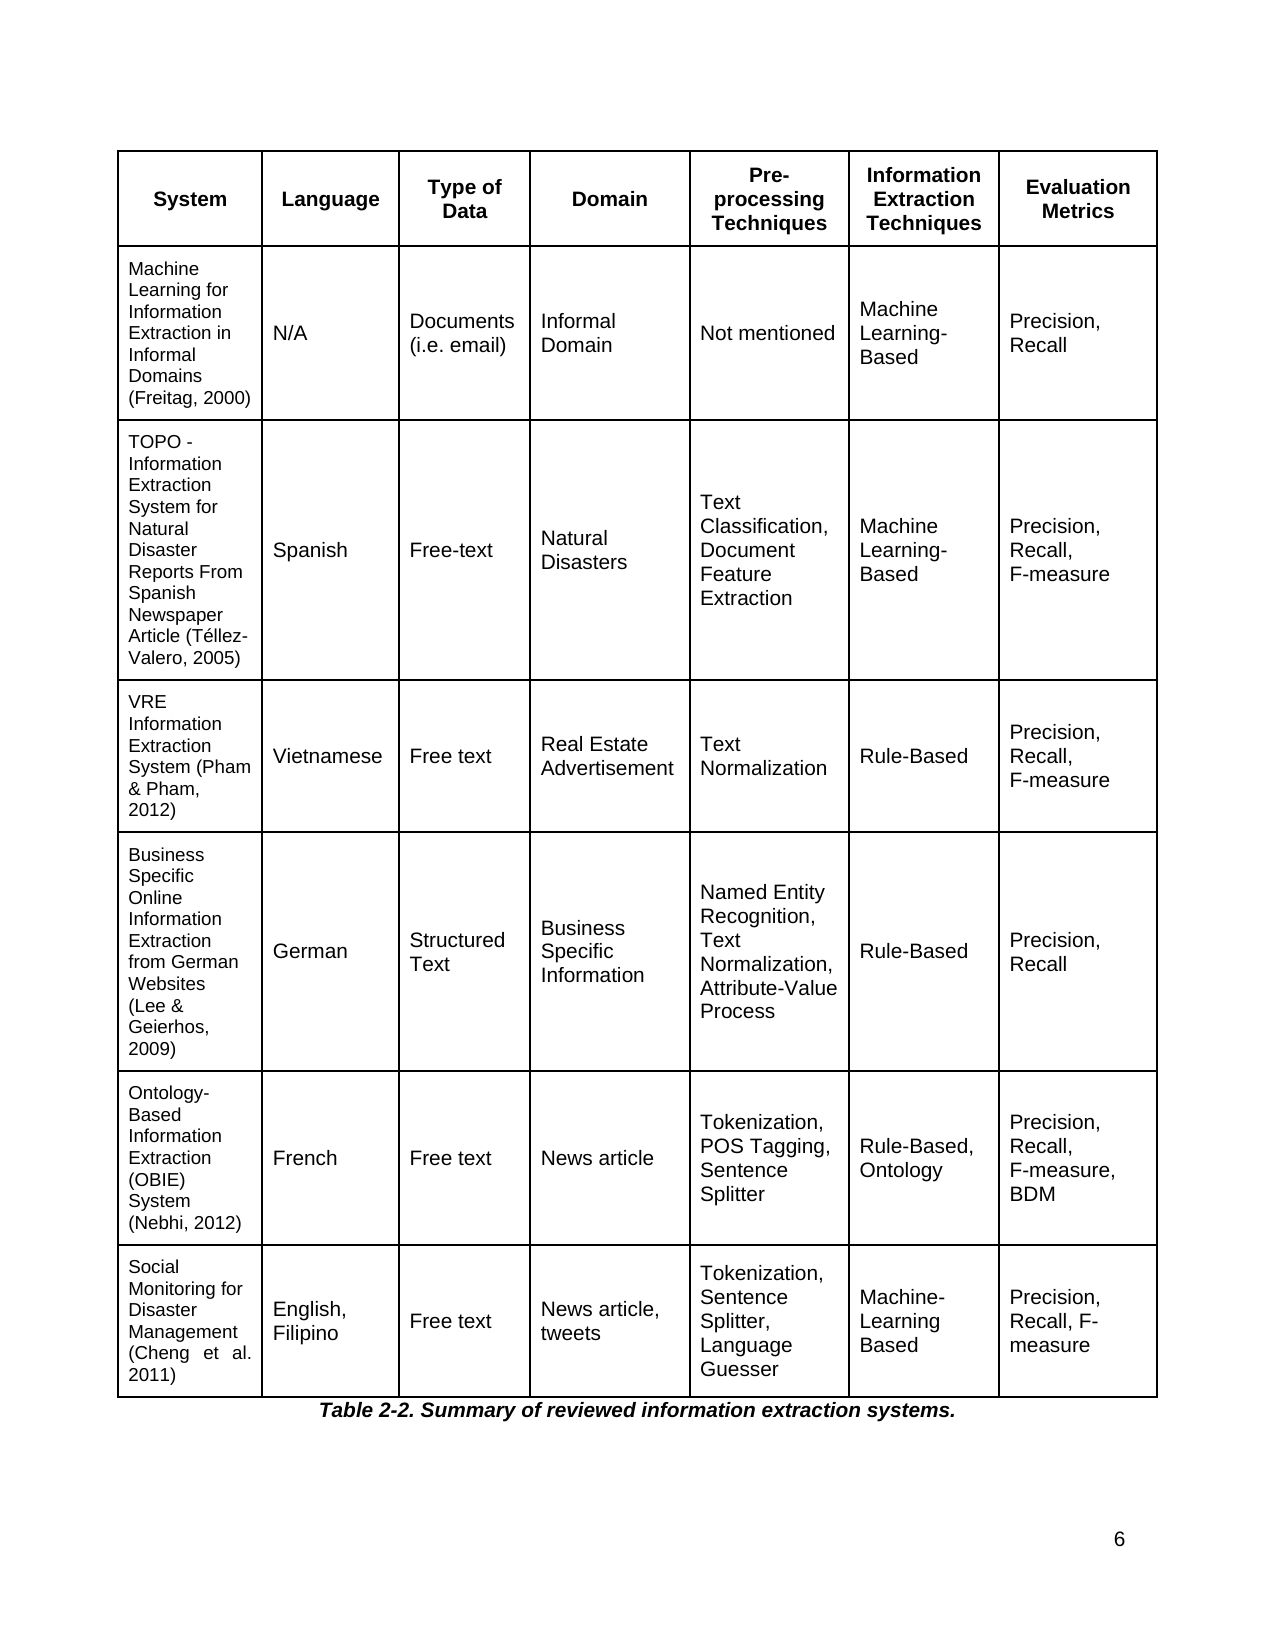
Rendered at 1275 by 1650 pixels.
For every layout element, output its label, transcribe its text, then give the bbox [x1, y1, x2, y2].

table_header Language [263, 152, 398, 245]
table_cell Machine Learning for Information Extraction in Informal Domains (Freitag, 2000) [119, 247, 261, 419]
table_cell English, Filipino [263, 1246, 398, 1396]
table_cell Machine Learning- Based [850, 421, 998, 679]
table_cell Free text [400, 1072, 529, 1243]
table_cell News article [531, 1072, 689, 1243]
table_cell N/A [263, 247, 398, 419]
table_cell Tokenization, POS Tagging, Sentence Splitter [691, 1072, 848, 1243]
table_cell Precision, Recall, F-measure [1000, 681, 1156, 831]
table_cell Precision, Recall [1000, 833, 1156, 1069]
table_cell Text Normalization [691, 681, 848, 831]
table_cell Business Specific Information [531, 833, 689, 1069]
table_cell Ontology-Based Information Extraction (OBIE) System (Nebhi, 2012) [119, 1072, 261, 1243]
table_cell Precision, Recall, F-measure [1000, 1246, 1156, 1396]
table_cell Documents (i.e. email) [400, 247, 529, 419]
table_header Information Extraction Techniques [850, 152, 998, 245]
table_cell TOPO - Information Extraction System for Natural Disaster Reports From Spanish Newspaper Article (Téllez-Valero, 2005) [119, 421, 261, 679]
table_cell Free-text [400, 421, 529, 679]
table_cell Machine Learning- Based [850, 247, 998, 419]
table_cell French [263, 1072, 398, 1243]
table_cell Vietnamese [263, 681, 398, 831]
table_cell Not mentioned [691, 247, 848, 419]
table_header Pre-processing Techniques [691, 152, 848, 245]
table_cell Real Estate Advertisement [531, 681, 689, 831]
table_cell German [263, 833, 398, 1069]
table_cell VRE Information Extraction System (Pham & Pham, 2012) [119, 681, 261, 831]
table_cell Precision, Recall [1000, 247, 1156, 419]
table_cell Social Monitoring for Disaster Management (Cheng et al. 2011) [119, 1246, 261, 1396]
table_cell Text Classification, Document Feature Extraction [691, 421, 848, 679]
table_header Evaluation Metrics [1000, 152, 1156, 245]
table_cell Precision, Recall, F-measure, BDM [1000, 1072, 1156, 1243]
table_cell Informal Domain [531, 247, 689, 419]
table_header Type of Data [400, 152, 529, 245]
table_cell Rule-Based [850, 681, 998, 831]
table_cell Precision, Recall, F-measure [1000, 421, 1156, 679]
table_cell Spanish [263, 421, 398, 679]
table_cell Structured Text [400, 833, 529, 1069]
table_cell Machine-Learning Based [850, 1246, 998, 1396]
table_cell Free text [400, 681, 529, 831]
table_cell News article, tweets [531, 1246, 689, 1396]
table_cell Named Entity Recognition, Text Normalization, Attribute-Value Process [691, 833, 848, 1069]
table_cell Natural Disasters [531, 421, 689, 679]
table_cell Free text [400, 1246, 529, 1396]
table_cell Tokenization, Sentence Splitter, Language Guesser [691, 1246, 848, 1396]
table_cell Rule-Based, Ontology [850, 1072, 998, 1243]
table_header System [119, 152, 261, 245]
table_header Domain [531, 152, 689, 245]
table_cell Business Specific Online Information Extraction from German Websites (Lee & Geierhos, 2009) [119, 833, 261, 1069]
table_cell Rule-Based [850, 833, 998, 1069]
